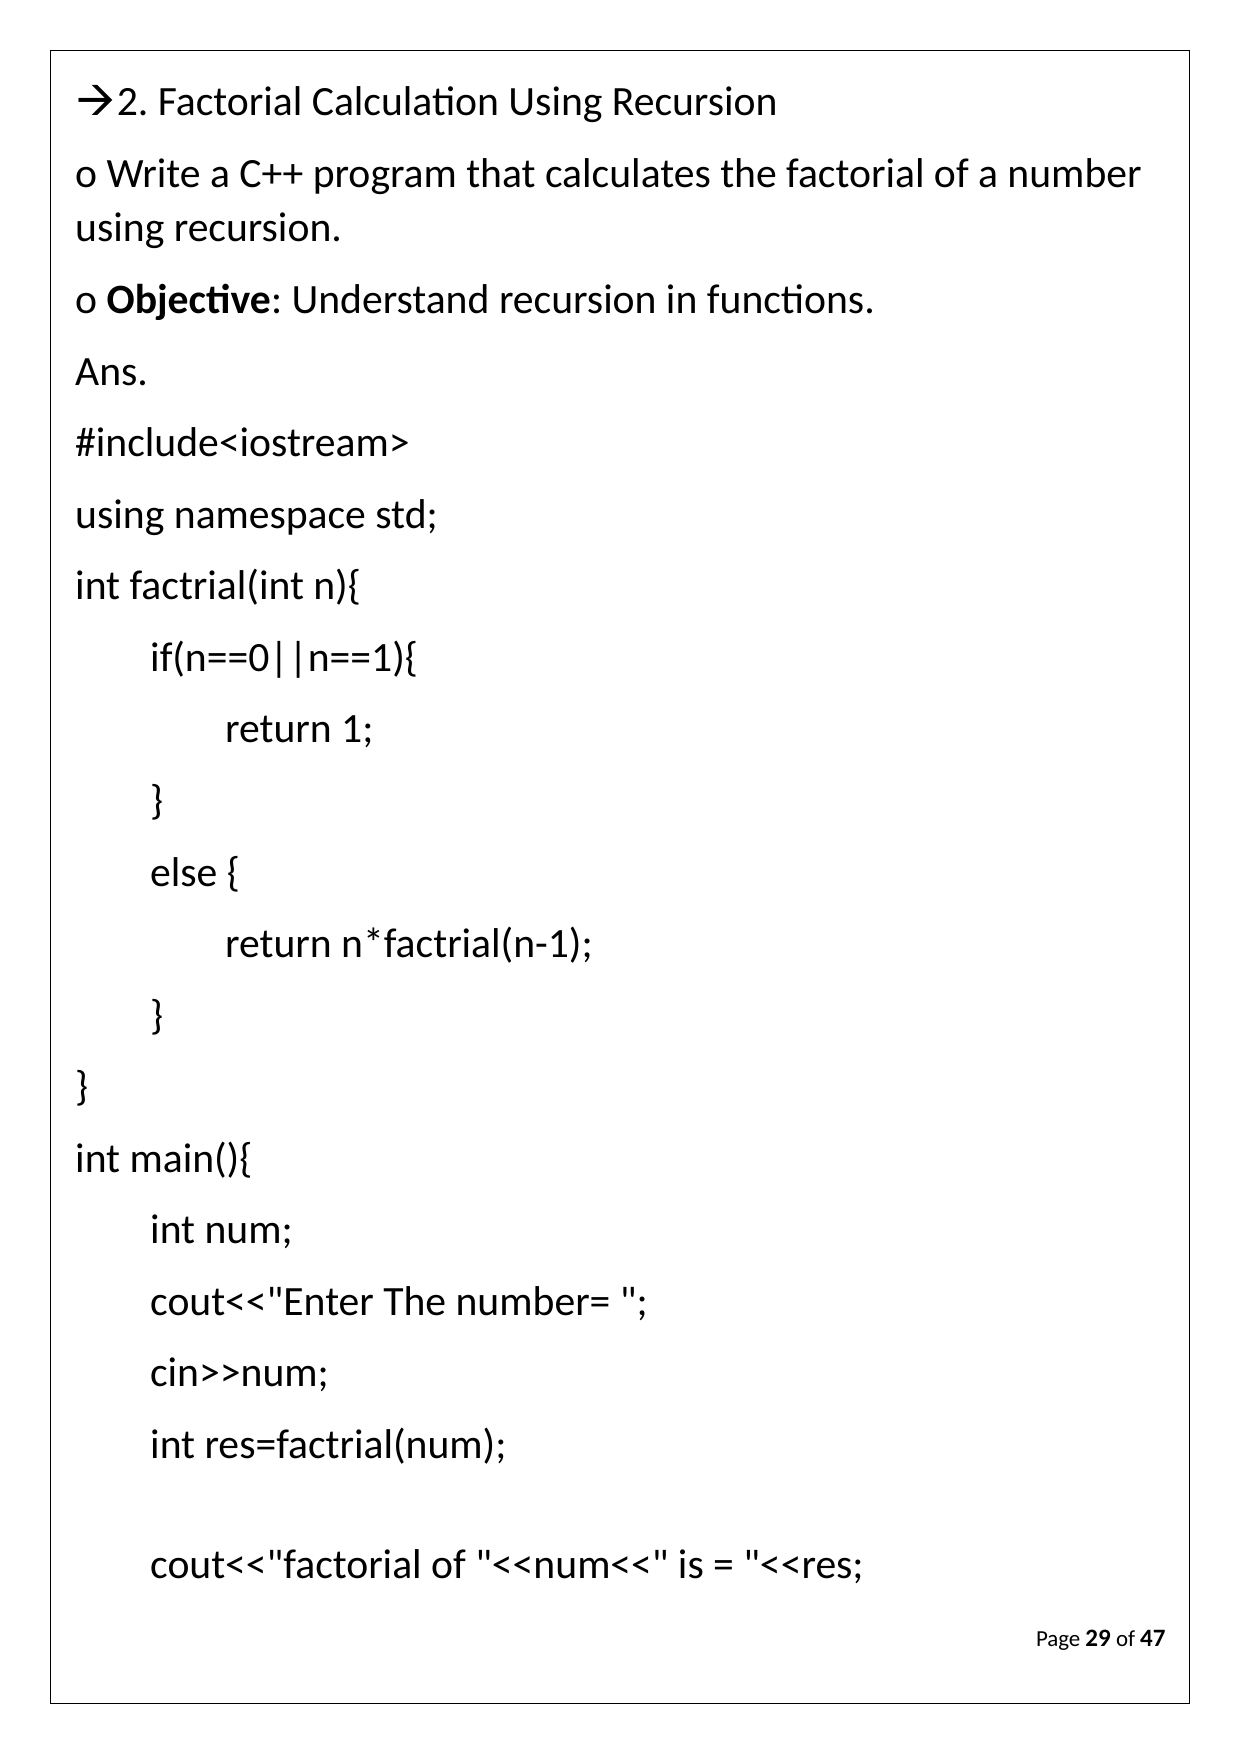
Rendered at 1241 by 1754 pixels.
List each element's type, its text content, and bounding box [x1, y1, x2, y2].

text o Objective: Understand recursion in functions. [75, 273, 1165, 324]
text return n*factrial(n-1); [75, 917, 1165, 968]
text 2. Factorial Calculation Using Recursion [75, 75, 1165, 126]
text cin>>num; [75, 1346, 1165, 1397]
text int num; [75, 1203, 1165, 1254]
text } [75, 774, 1165, 825]
text o Write a C++ program that calculates the factorial of a number using recursion. [75, 147, 1165, 252]
text #include<iostream> [75, 416, 1165, 467]
text return 1; [75, 702, 1165, 753]
text } [75, 989, 1165, 1039]
text cout<<"factorial of "<<num<<" is = "<<res; [75, 1538, 1165, 1589]
text } [75, 1060, 1165, 1111]
text int main(){ [75, 1132, 1165, 1183]
text int res=factrial(num); [75, 1418, 1165, 1469]
text using namespace std; [75, 488, 1165, 538]
text else { [75, 846, 1165, 896]
text int factrial(int n){ [75, 559, 1165, 610]
text if(n==0||n==1){ [75, 631, 1165, 682]
text cout<<"Enter The number= "; [75, 1275, 1165, 1326]
text Ans. [75, 344, 1165, 395]
